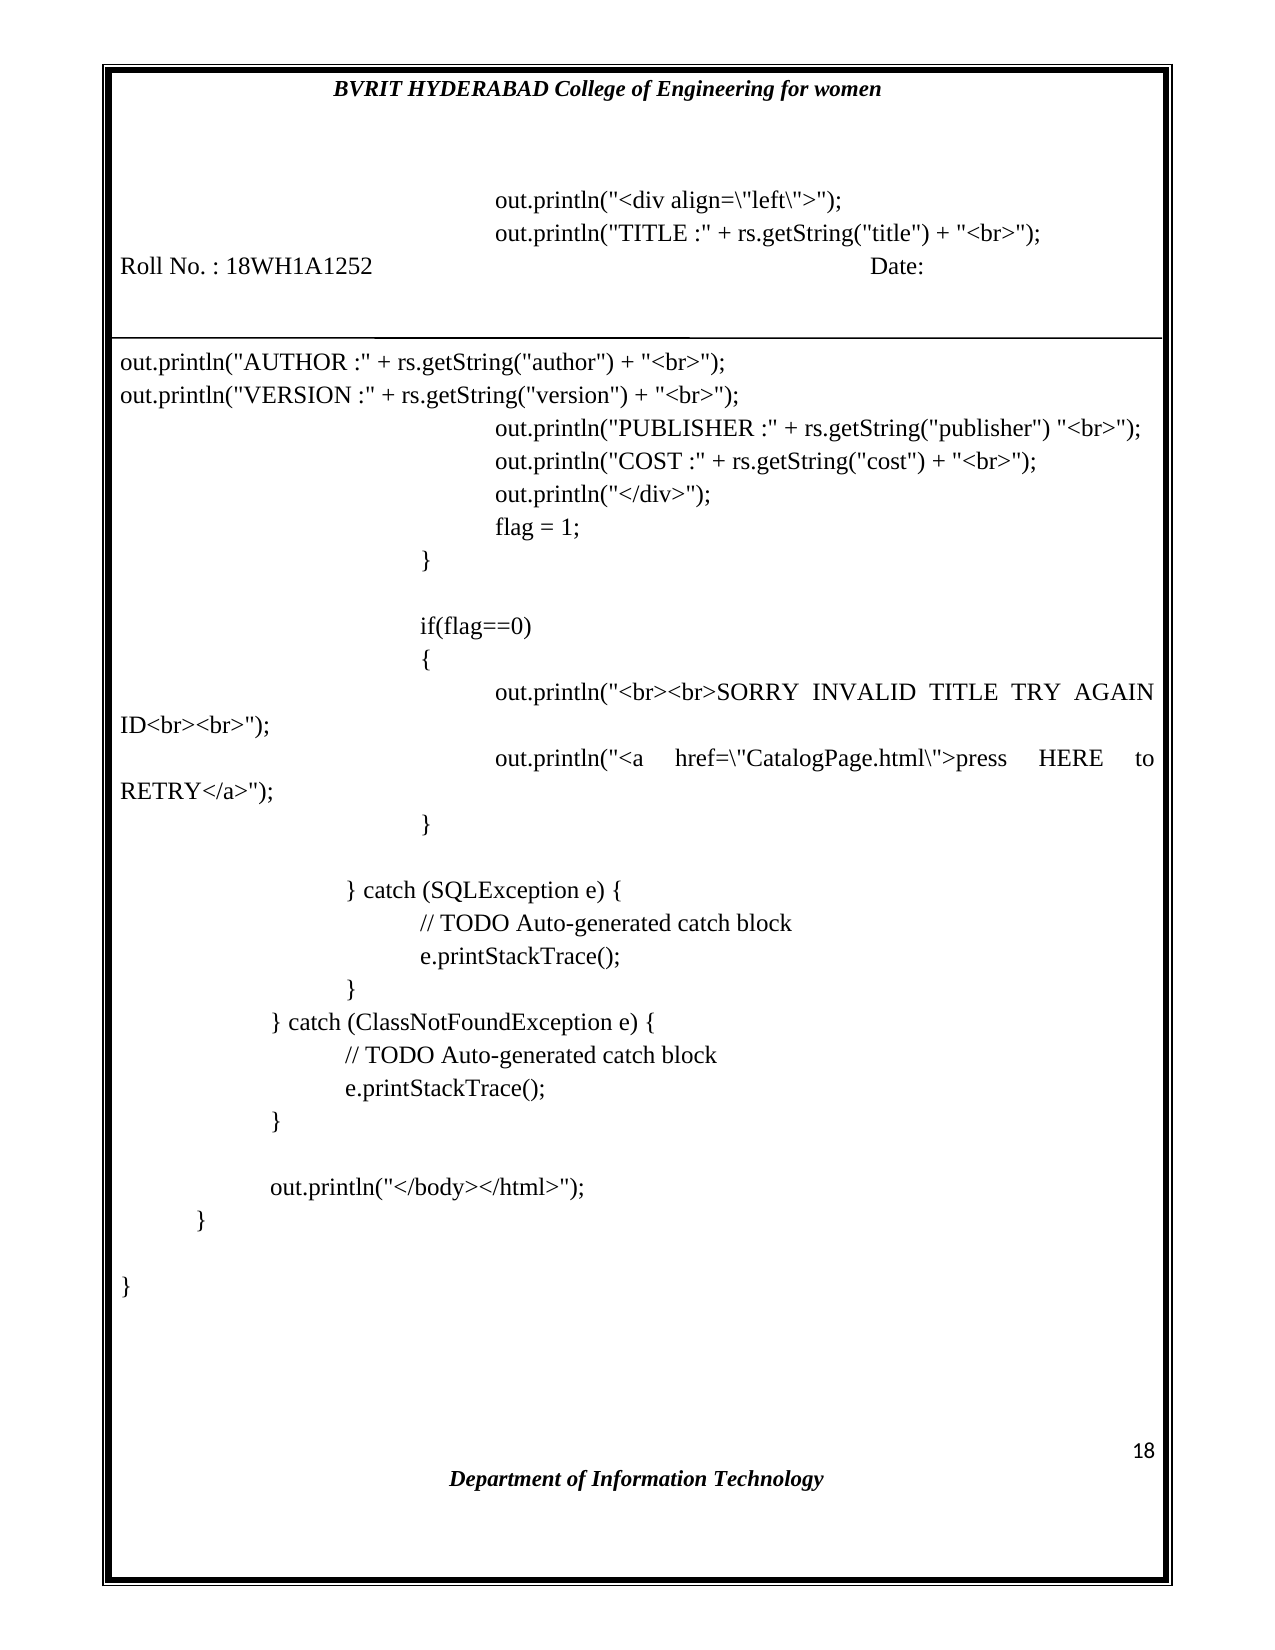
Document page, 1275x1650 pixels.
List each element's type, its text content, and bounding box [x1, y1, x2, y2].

text out.println("VERSION :" + rs.getString("version") + "<br>"); [120, 380, 1155, 408]
text out.println("</body></html>"); [120, 1172, 1155, 1201]
text } [120, 545, 1155, 574]
text e.printStackTrace(); [120, 941, 1155, 970]
text } catch (SQLException e) { [120, 875, 1155, 904]
text { [120, 644, 1155, 673]
text Roll No. : 18WH1A1252 Date: [120, 251, 1155, 280]
text if(flag==0) [120, 611, 1155, 640]
text } catch (ClassNotFoundException e) { [120, 1007, 1155, 1036]
text } [120, 1106, 1155, 1135]
text e.printStackTrace(); [120, 1073, 1155, 1102]
text out.println("AUTHOR :" + rs.getString("author") + "<br>"); [120, 347, 1155, 376]
text out.println("TITLE :" + rs.getString("title") + "<br>"); [120, 218, 1155, 247]
text } [120, 1205, 1155, 1234]
text out.println("COST :" + rs.getString("cost") + "<br>"); [120, 446, 1155, 474]
text out.println("PUBLISHER :" + rs.getString("publisher") "<br>"); [120, 413, 1155, 442]
text out.println("<a href=\"CatalogPage.html\">press HERE to RETRY</a>"); [120, 743, 1155, 805]
text out.println("<div align=\"left\">"); [120, 185, 1155, 214]
text } [120, 809, 1155, 838]
text } [120, 974, 1155, 1003]
text } [120, 1271, 1155, 1300]
text // TODO Auto-generated catch block [120, 908, 1155, 937]
text flag = 1; [120, 512, 1155, 541]
text out.println("</div>"); [120, 479, 1155, 508]
text out.println("<br><br>SORRY INVALID TITLE TRY AGAIN ID<br><br>"); [120, 677, 1155, 739]
text // TODO Auto-generated catch block [120, 1040, 1155, 1069]
